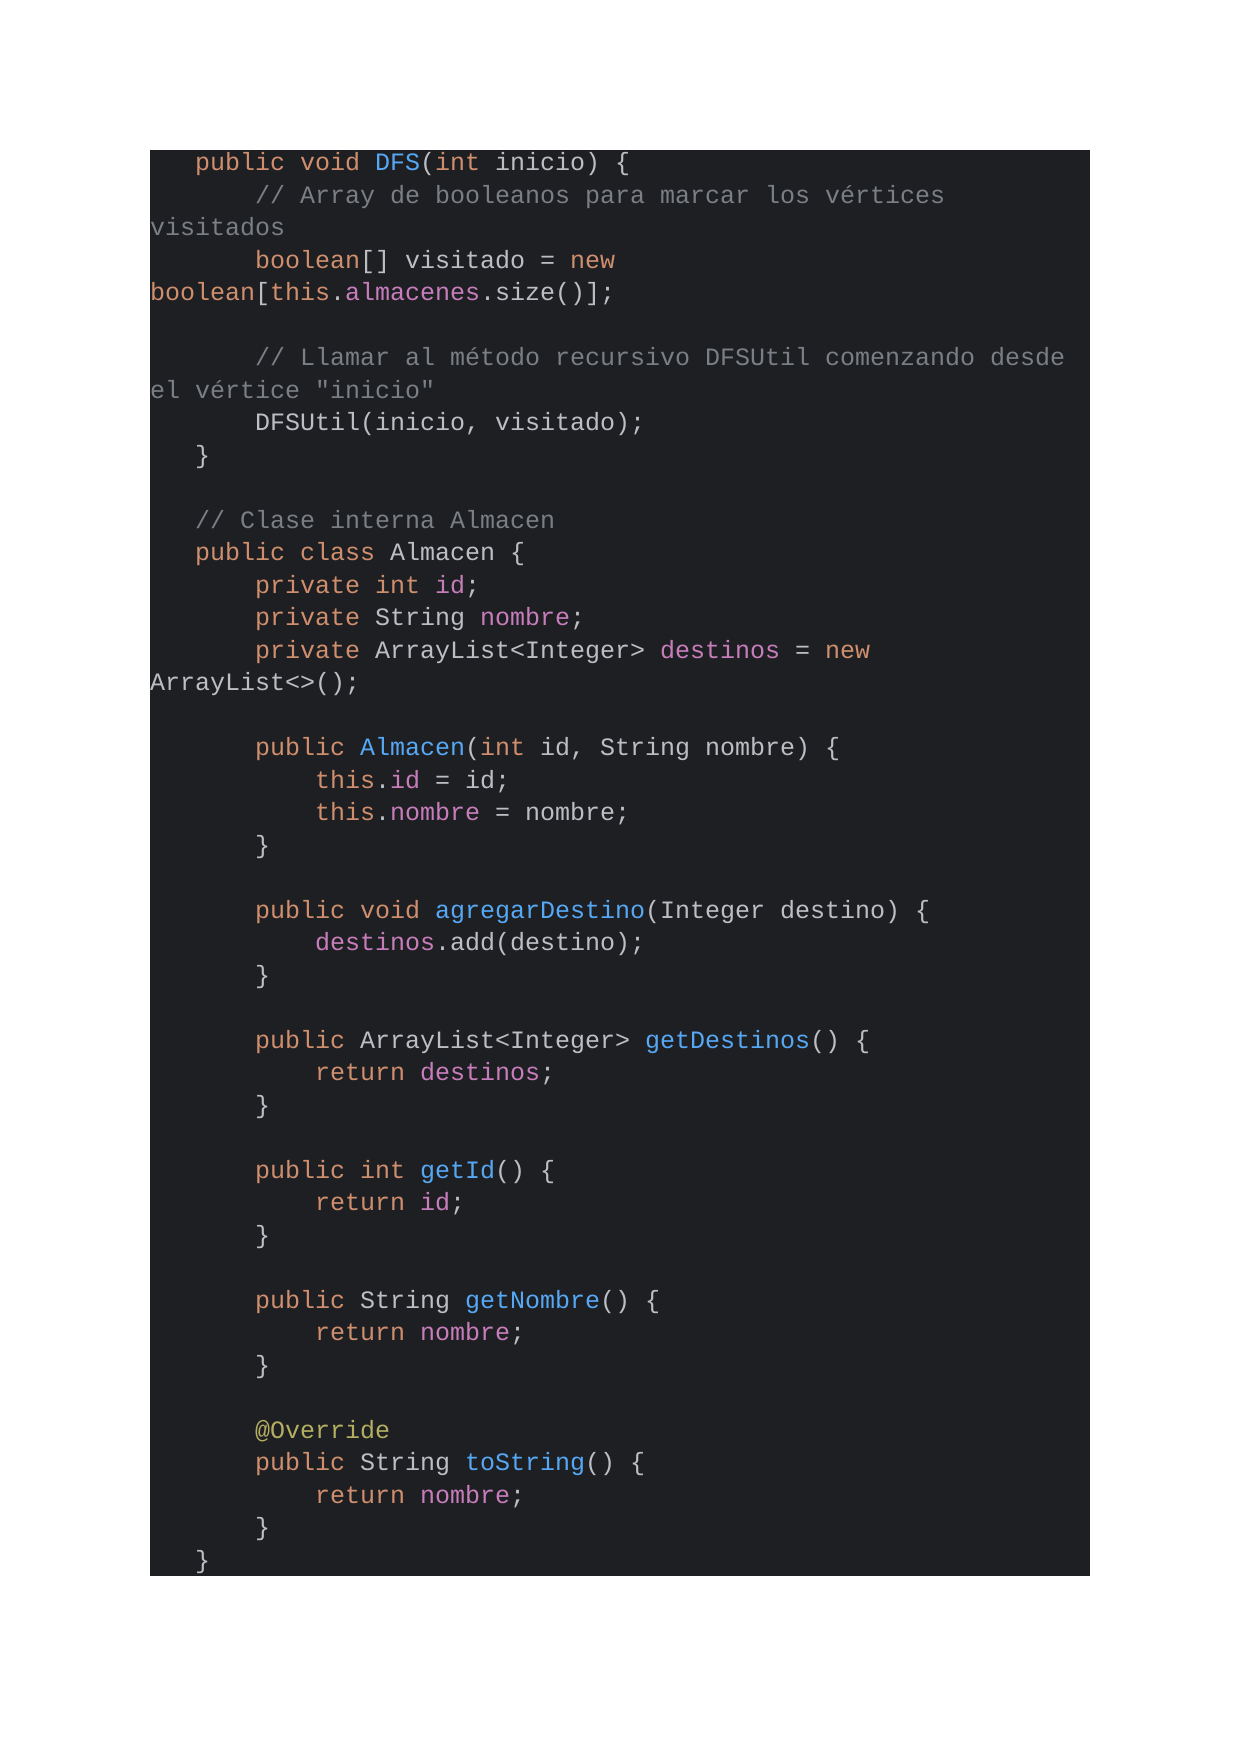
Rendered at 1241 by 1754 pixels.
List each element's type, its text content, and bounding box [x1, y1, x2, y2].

text private ArrayList<Integer> destinos = new ArrayList<>(); [150, 637, 1090, 698]
text } [150, 1547, 1090, 1576]
text return id; [150, 1190, 1090, 1218]
text destinos.add(destino); [150, 930, 1090, 958]
text return destinos; [150, 1060, 1090, 1088]
text public void agregarDestino(Integer destino) { [150, 897, 1090, 926]
text } [150, 1515, 1090, 1543]
text } [150, 1352, 1090, 1381]
text return nombre; [150, 1320, 1090, 1348]
text return nombre; [150, 1482, 1090, 1511]
text } [150, 832, 1090, 861]
text private int id; [150, 572, 1090, 601]
text // Array de booleanos para marcar los vértices visitados [150, 182, 1090, 243]
text public String getNombre() { [150, 1287, 1090, 1316]
text } [150, 442, 1090, 471]
text boolean[] visitado = new boolean[this.almacenes.size()]; [150, 247, 1090, 308]
text // Llamar al método recursivo DFSUtil comenzando desde el vértice "inicio" [150, 345, 1090, 406]
text @Override [150, 1417, 1090, 1446]
text public Almacen(int id, String nombre) { [150, 735, 1090, 763]
text this.id = id; [150, 767, 1090, 796]
text public void DFS(int inicio) { [150, 150, 1090, 178]
text // Clase interna Almacen [150, 507, 1090, 536]
text public String toString() { [150, 1450, 1090, 1478]
text public ArrayList<Integer> getDestinos() { [150, 1027, 1090, 1056]
text public int getId() { [150, 1157, 1090, 1186]
text } [150, 1222, 1090, 1251]
text private String nombre; [150, 605, 1090, 633]
text public class Almacen { [150, 540, 1090, 568]
text DFSUtil(inicio, visitado); [150, 410, 1090, 438]
text } [150, 962, 1090, 991]
text } [150, 1092, 1090, 1121]
text this.nombre = nombre; [150, 800, 1090, 828]
